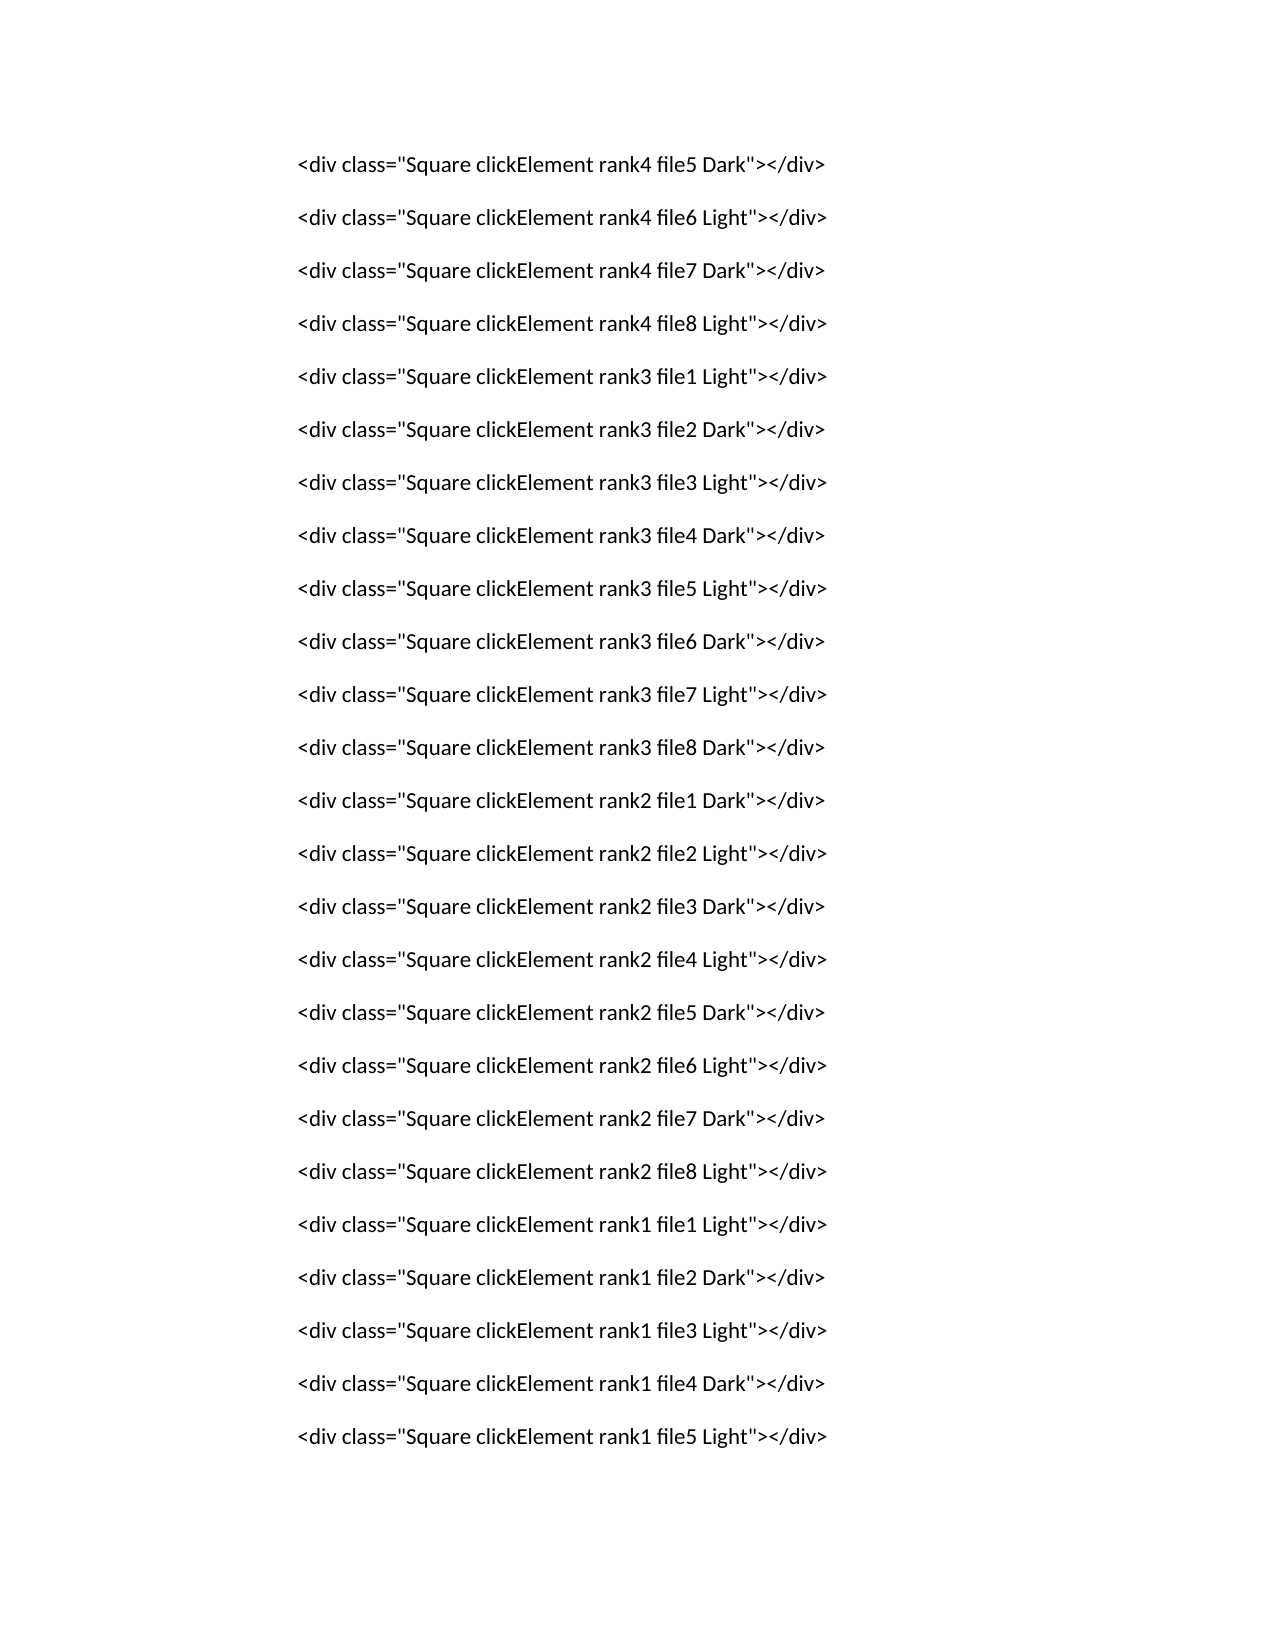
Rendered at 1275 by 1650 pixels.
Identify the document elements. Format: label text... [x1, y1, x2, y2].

text <div class="Square clickElement rank2 file1 Dark"></div> [150, 786, 1125, 814]
text <div class="Square clickElement rank4 file5 Dark"></div> [150, 150, 1125, 178]
text <div class="Square clickElement rank4 file7 Dark"></div> [150, 256, 1125, 284]
text <div class="Square clickElement rank1 file4 Dark"></div> [150, 1369, 1125, 1397]
text <div class="Square clickElement rank2 file4 Light"></div> [150, 945, 1125, 973]
text <div class="Square clickElement rank2 file8 Light"></div> [150, 1157, 1125, 1185]
text <div class="Square clickElement rank1 file3 Light"></div> [150, 1316, 1125, 1344]
text <div class="Square clickElement rank2 file6 Light"></div> [150, 1051, 1125, 1079]
text <div class="Square clickElement rank3 file7 Light"></div> [150, 680, 1125, 708]
text <div class="Square clickElement rank2 file5 Dark"></div> [150, 998, 1125, 1026]
text <div class="Square clickElement rank1 file5 Light"></div> [150, 1422, 1125, 1451]
text <div class="Square clickElement rank2 file3 Dark"></div> [150, 892, 1125, 920]
text <div class="Square clickElement rank1 file2 Dark"></div> [150, 1263, 1125, 1291]
text <div class="Square clickElement rank3 file6 Dark"></div> [150, 627, 1125, 655]
text <div class="Square clickElement rank4 file6 Light"></div> [150, 203, 1125, 231]
text <div class="Square clickElement rank3 file1 Light"></div> [150, 362, 1125, 390]
text <div class="Square clickElement rank2 file2 Light"></div> [150, 839, 1125, 867]
text <div class="Square clickElement rank2 file7 Dark"></div> [150, 1104, 1125, 1132]
text <div class="Square clickElement rank1 file1 Light"></div> [150, 1210, 1125, 1238]
text <div class="Square clickElement rank3 file2 Dark"></div> [150, 415, 1125, 443]
text <div class="Square clickElement rank3 file8 Dark"></div> [150, 733, 1125, 761]
text <div class="Square clickElement rank3 file3 Light"></div> [150, 468, 1125, 496]
text <div class="Square clickElement rank4 file8 Light"></div> [150, 309, 1125, 337]
text <div class="Square clickElement rank3 file4 Dark"></div> [150, 521, 1125, 549]
text <div class="Square clickElement rank3 file5 Light"></div> [150, 574, 1125, 602]
